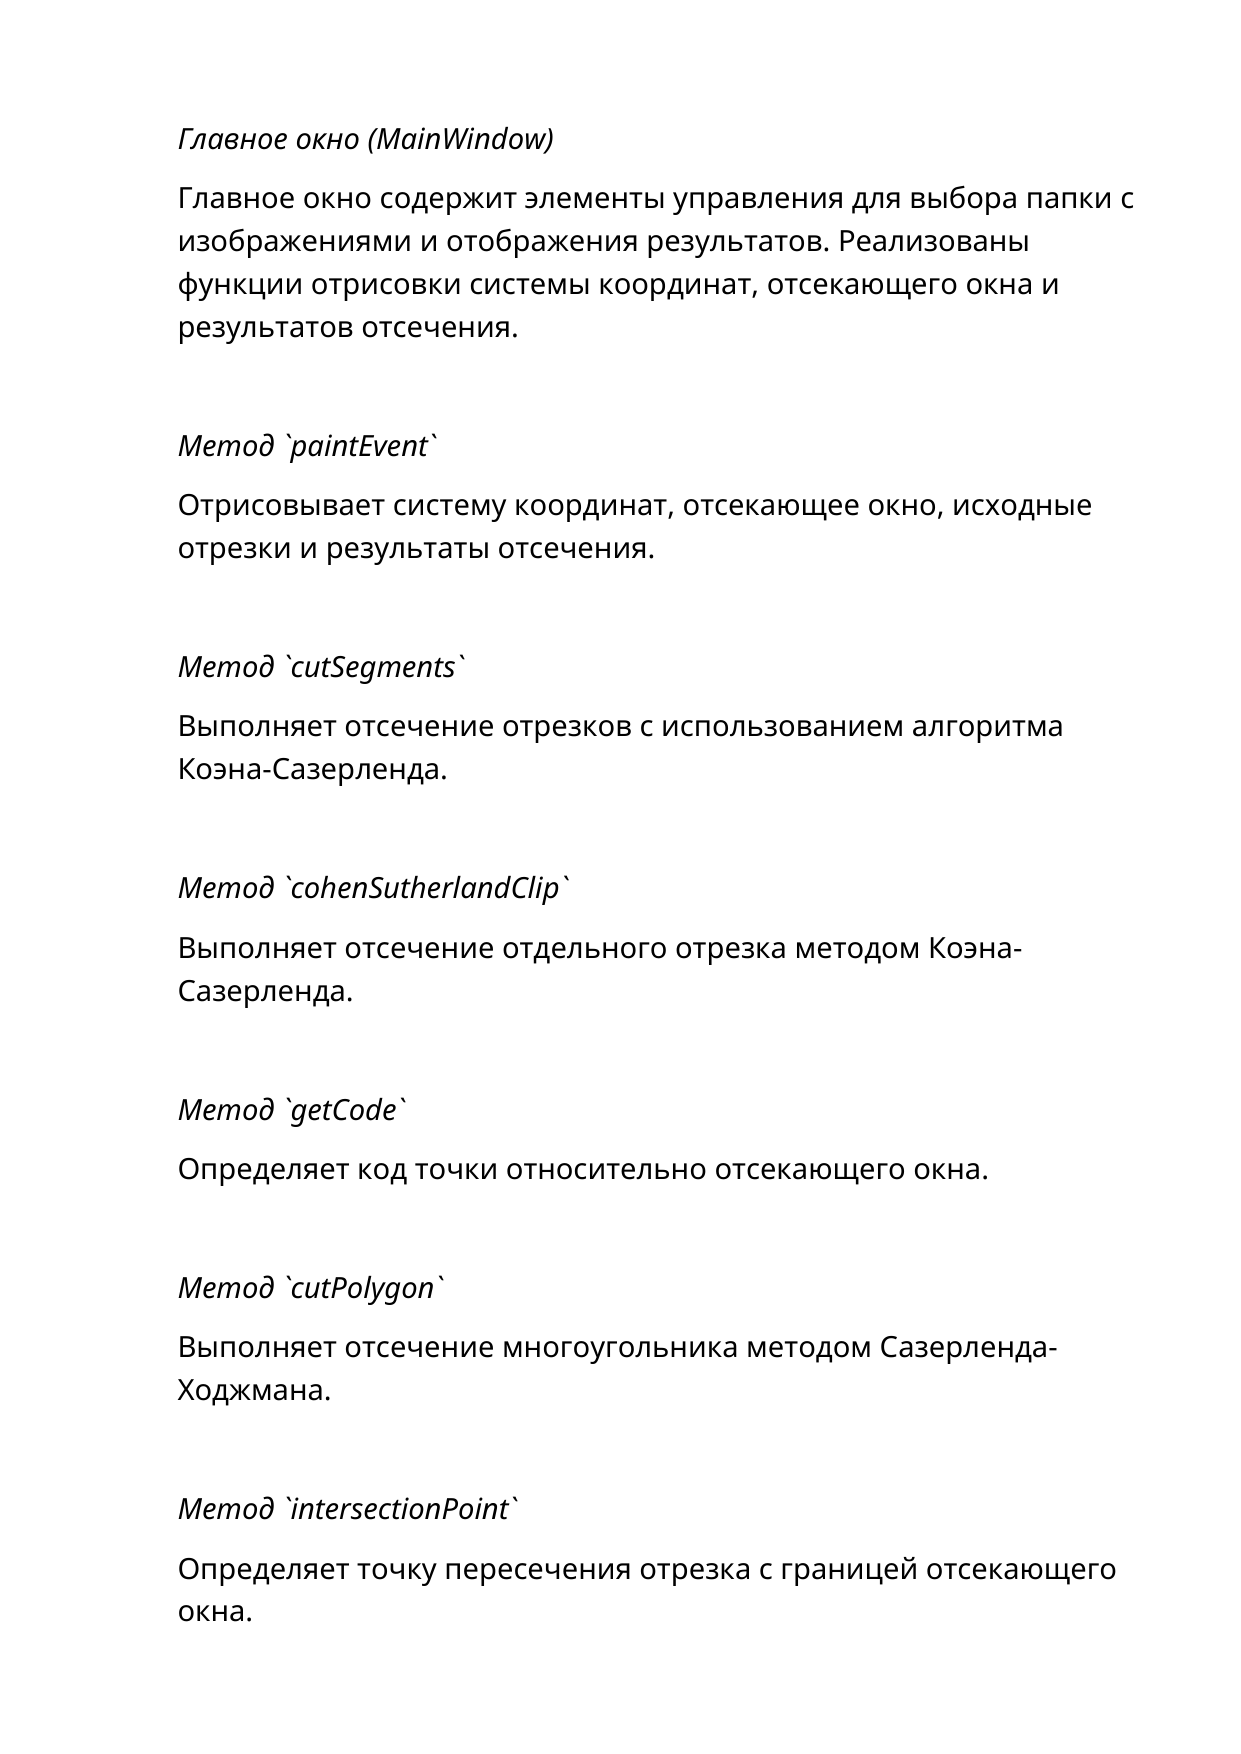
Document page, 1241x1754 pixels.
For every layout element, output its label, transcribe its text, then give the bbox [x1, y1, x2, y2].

text Главное окно содержит элементы управления для выбора папки с изображениями и отображения результатов. Реализованы функции отрисовки системы координат, отсекающего окна и результатов отсечения. [177, 178, 1152, 346]
text Выполняет отсечение многоугольника методом Сазерленда-Ходжмана. [177, 1327, 1152, 1409]
text Метод `cohenSutherlandClip` [177, 867, 1152, 907]
text Определяет код точки относительно отсекающего окна. [177, 1148, 1152, 1188]
text Главное окно (MainWindow) [177, 118, 1152, 158]
text Выполняет отсечение отдельного отрезка методом Коэна-Сазерленда. [177, 927, 1152, 1009]
text Выполняет отсечение отрезков с использованием алгоритма Коэна-Сазерленда. [177, 706, 1152, 788]
text Метод `paintEvent` [177, 425, 1152, 465]
text Отрисовывает систему координат, отсекающее окно, исходные отрезки и результаты отсечения. [177, 484, 1152, 567]
text Определяет точку пересечения отрезка с границей отсекающего окна. [177, 1548, 1152, 1630]
text Метод `cutPolygon` [177, 1267, 1152, 1307]
text Метод `cutSegments` [177, 646, 1152, 686]
text Метод `intersectionPoint` [177, 1488, 1152, 1528]
text Метод `getCode` [177, 1089, 1152, 1128]
